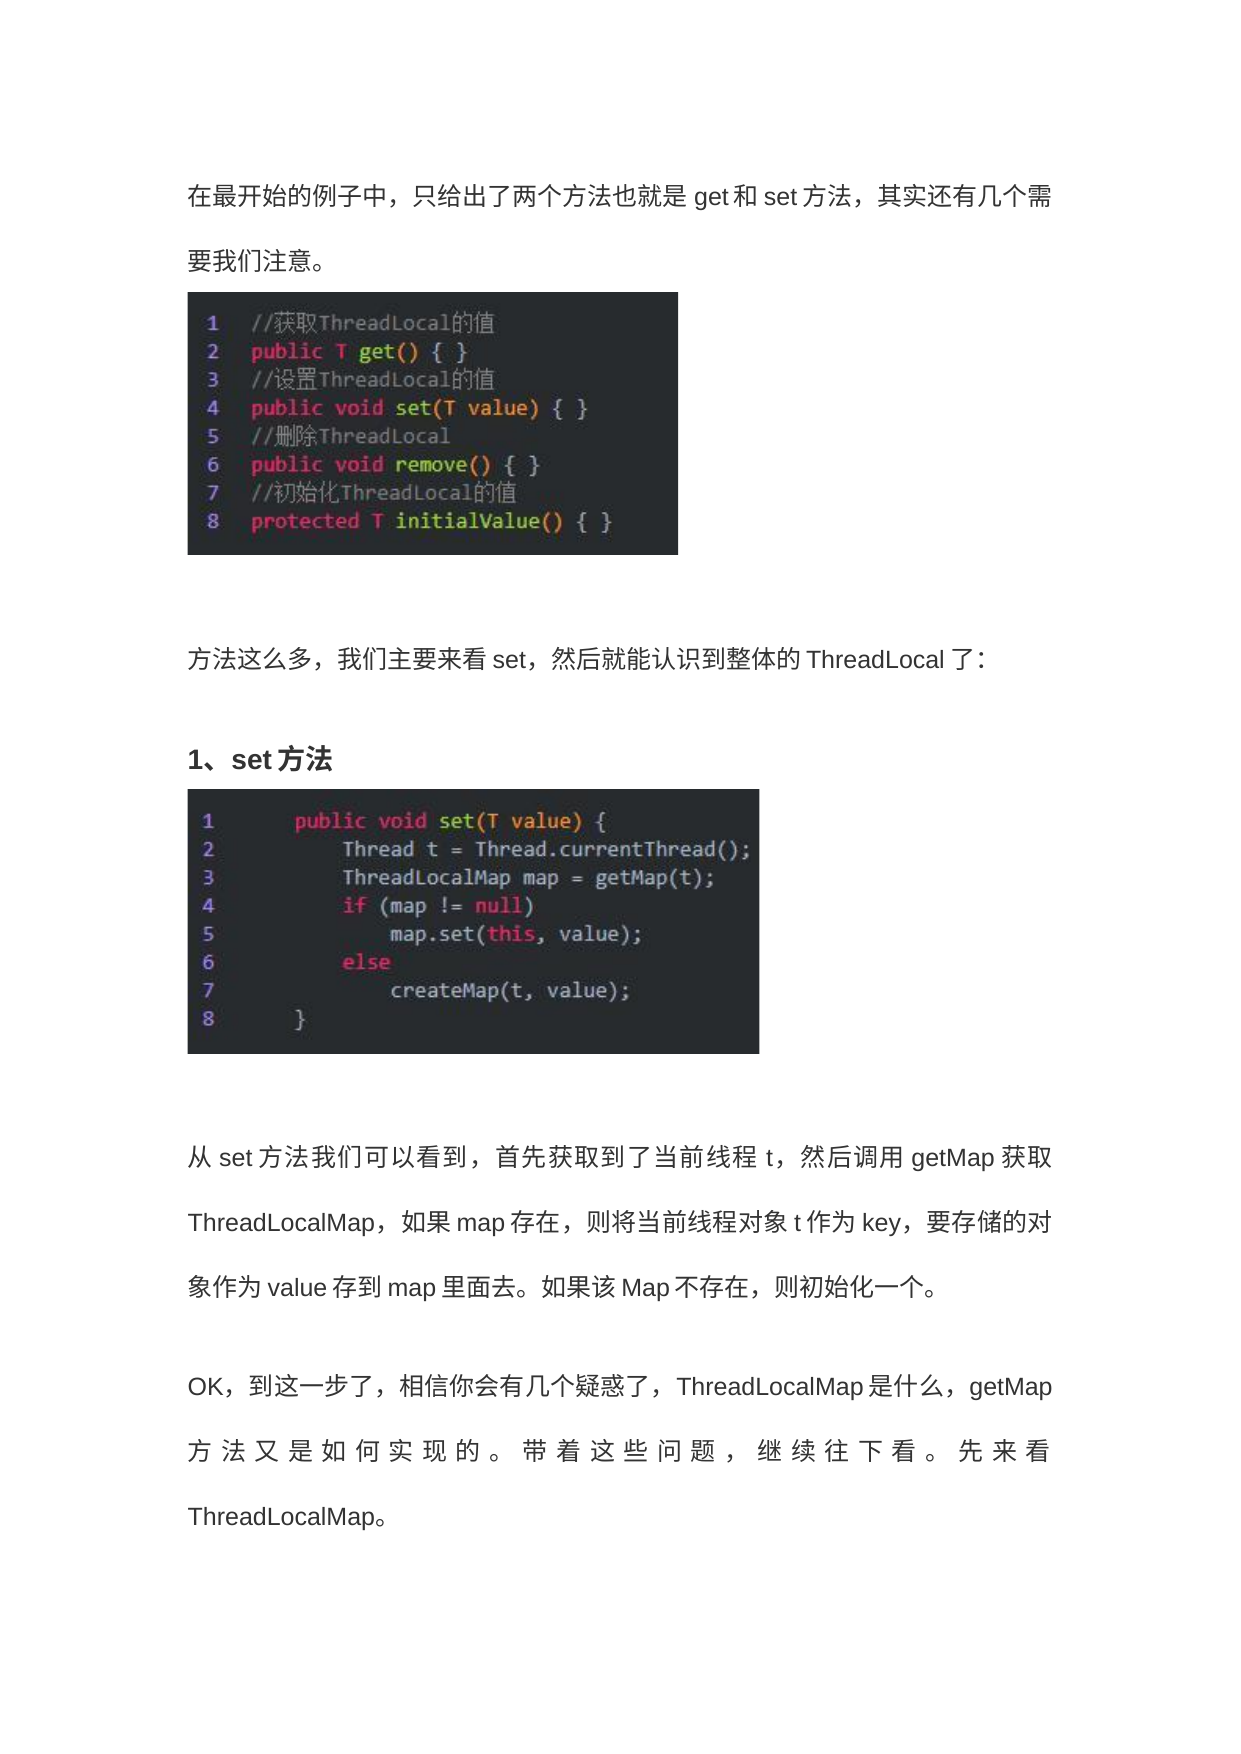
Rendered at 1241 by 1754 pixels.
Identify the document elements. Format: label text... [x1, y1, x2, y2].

picture [187, 789, 760, 1054]
picture [187, 292, 679, 555]
text OK，到这一步了，相信你会有几个疑惑了，ThreadLocalMap是什么，getMap方法又是如何实现的。带着这些问题，继续往下看。先来看ThreadLocalMap。 [187, 1352, 1053, 1547]
text 方法这么多，我们主要来看set，然后就能认识到整体的ThreadLocal了： [187, 625, 1053, 690]
text 在最开始的例子中，只给出了两个方法也就是get和set方法，其实还有几个需要我们注意。 [187, 162, 1053, 292]
text 从set方法我们可以看到，首先获取到了当前线程t，然后调用getMap获取ThreadLocalMap，如果map存在，则将当前线程对象t作为key，要存储的对象作为value存到map里面去。如果该Map不存在，则初始化一个。 [187, 1123, 1053, 1318]
text 1、set方法 [187, 724, 1053, 789]
